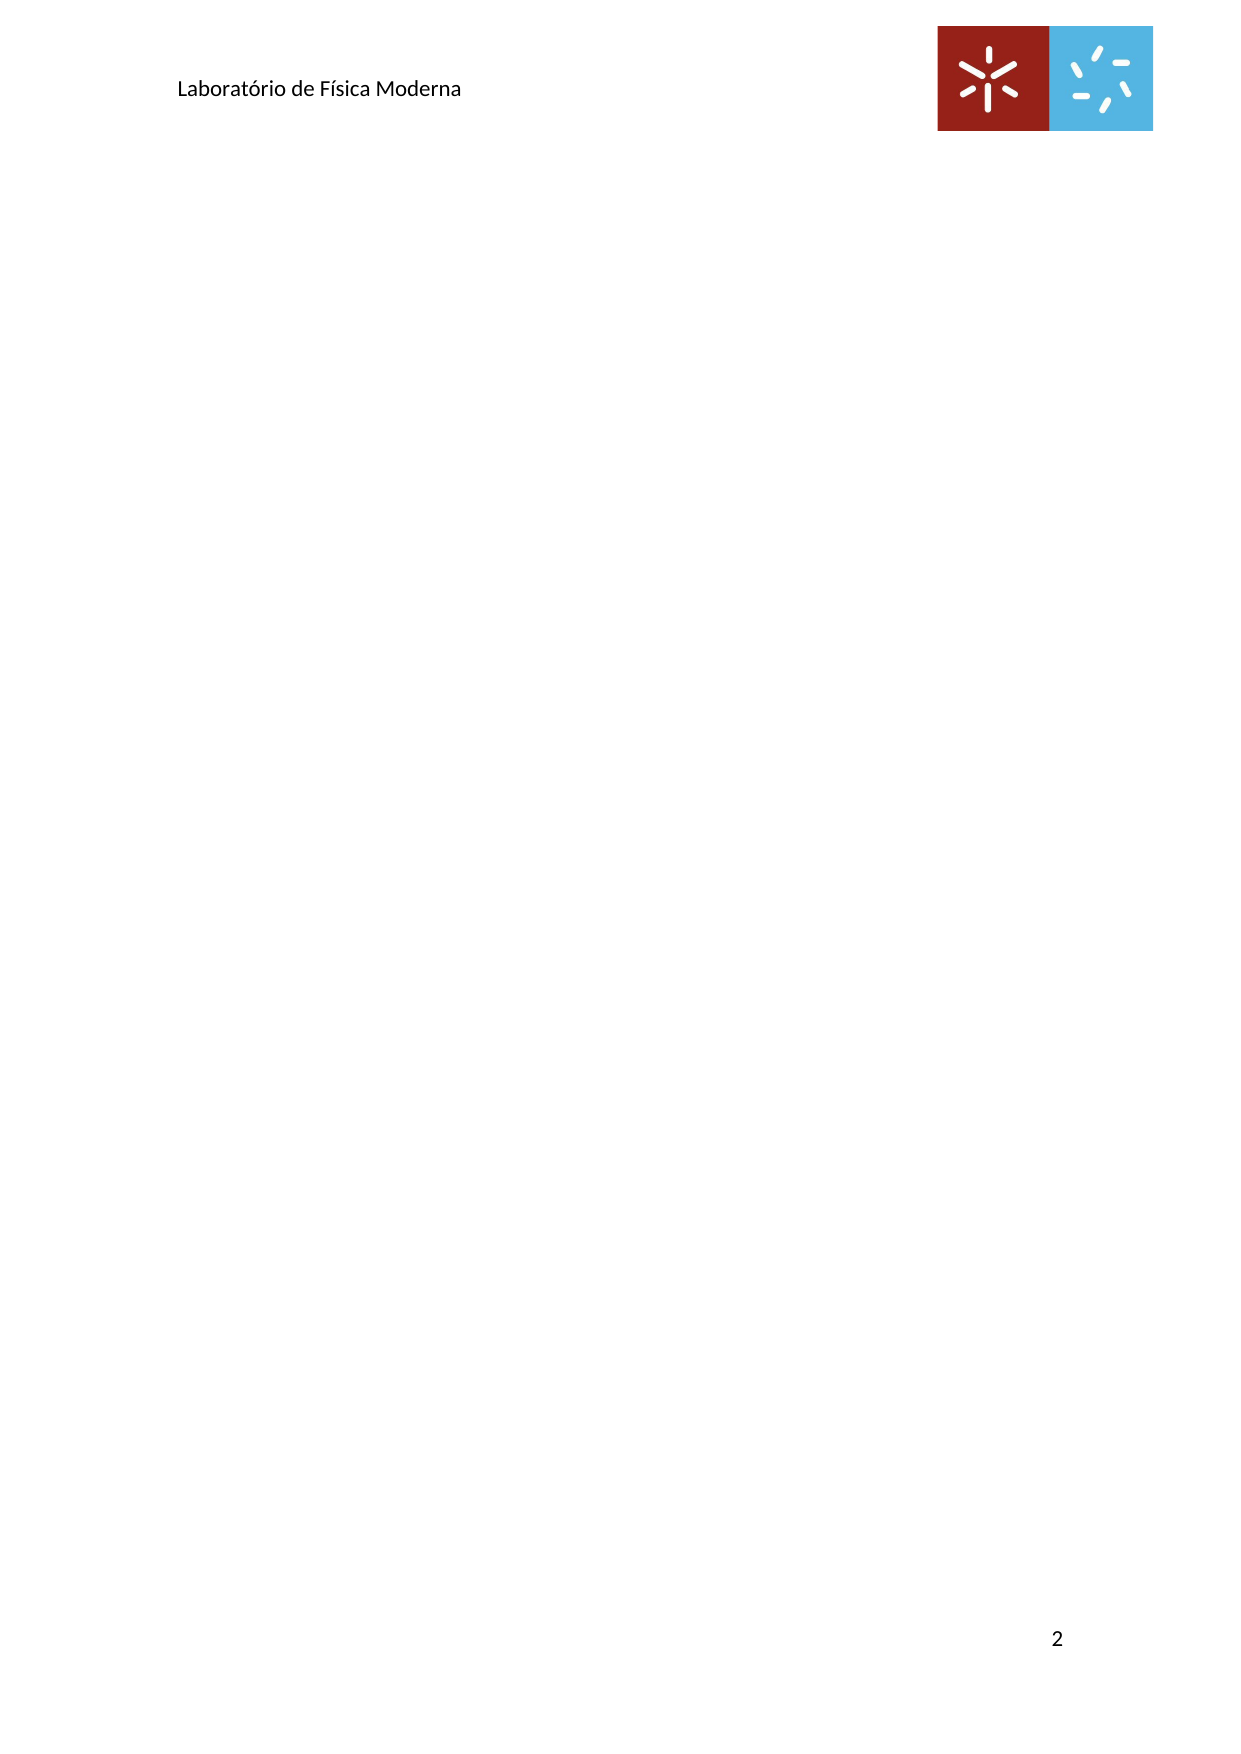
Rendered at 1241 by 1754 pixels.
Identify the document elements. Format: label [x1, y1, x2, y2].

picture [937, 26, 1154, 131]
